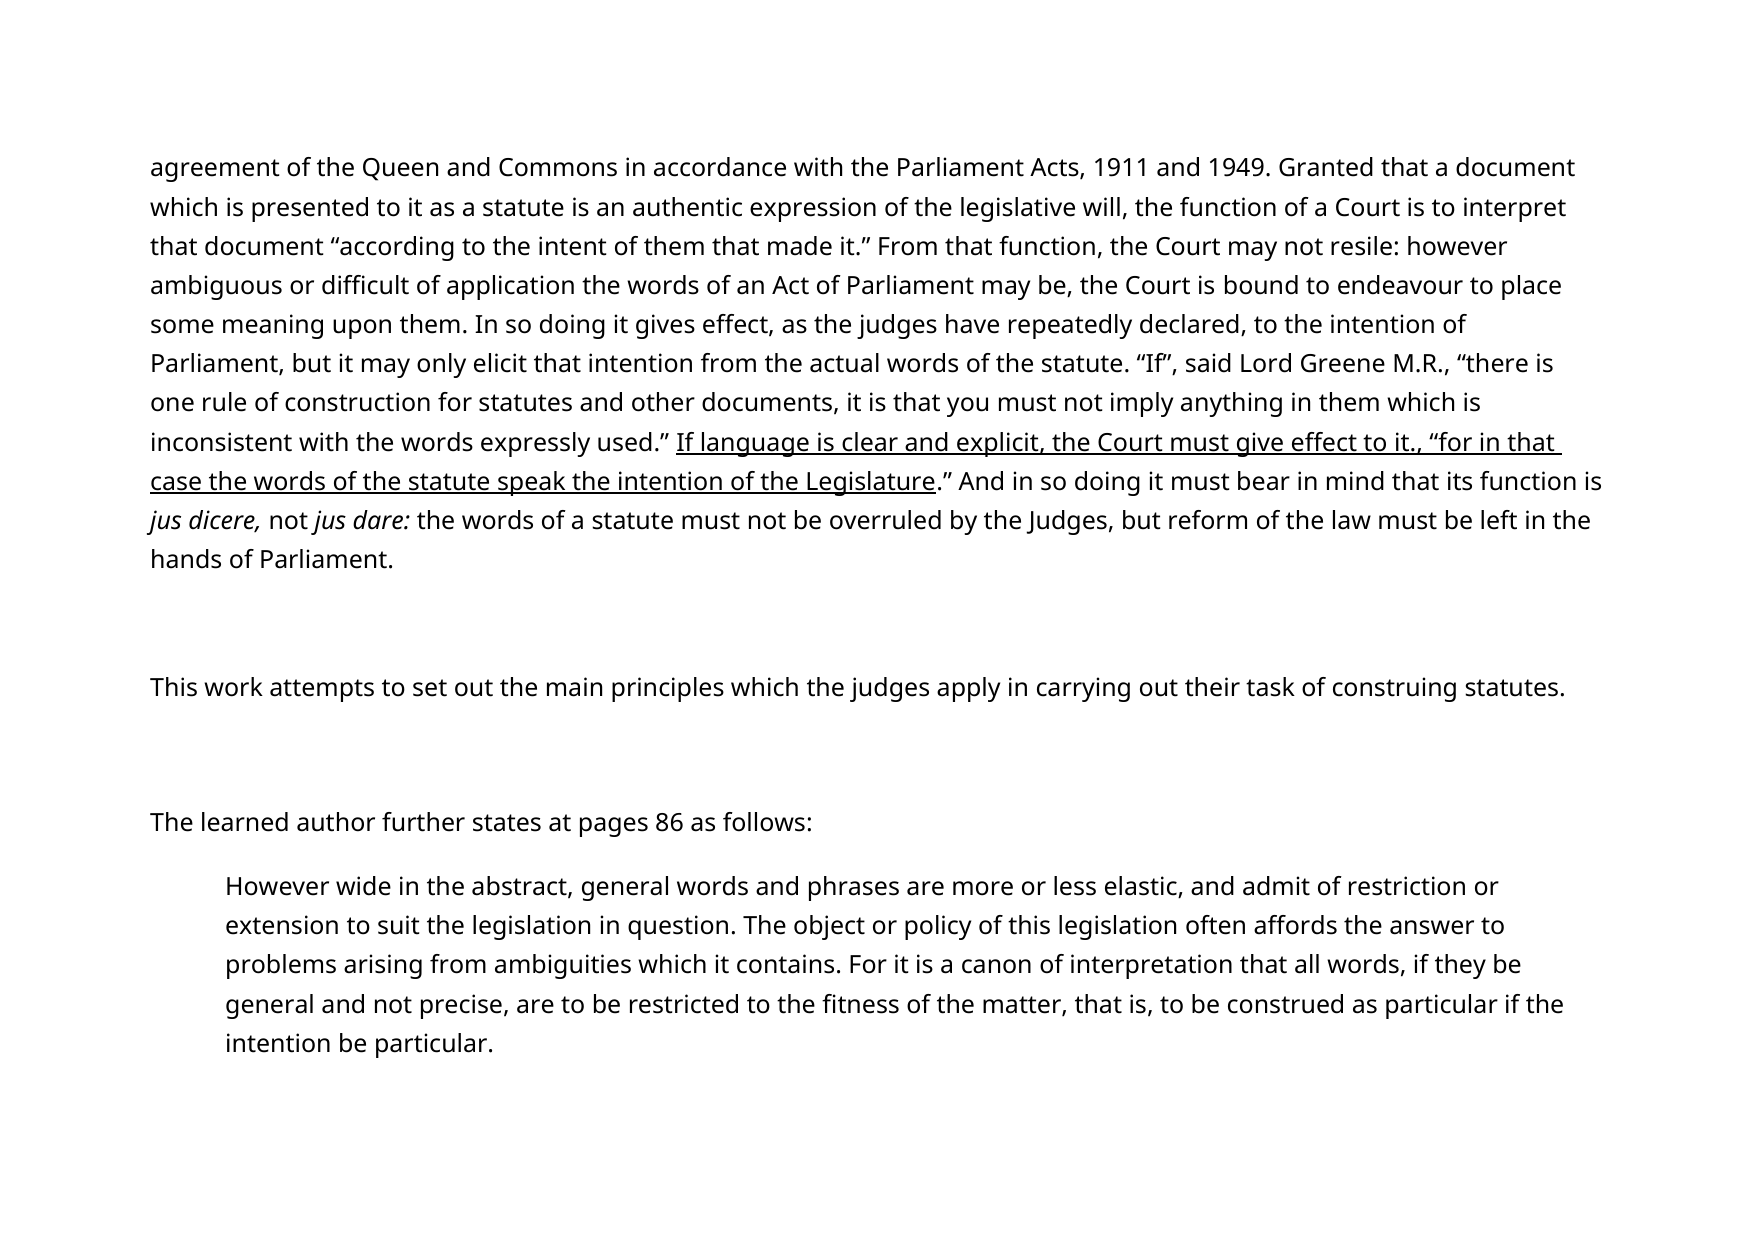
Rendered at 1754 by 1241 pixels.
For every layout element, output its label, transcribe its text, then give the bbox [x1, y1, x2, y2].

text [150, 150, 1604, 576]
text This work attempts to set out the main principles which the judges apply in carrying out their task of construing statutes. [150, 670, 1604, 775]
text The learned author further states at pages 86 as follows: [150, 804, 1604, 839]
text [225, 869, 1604, 1059]
